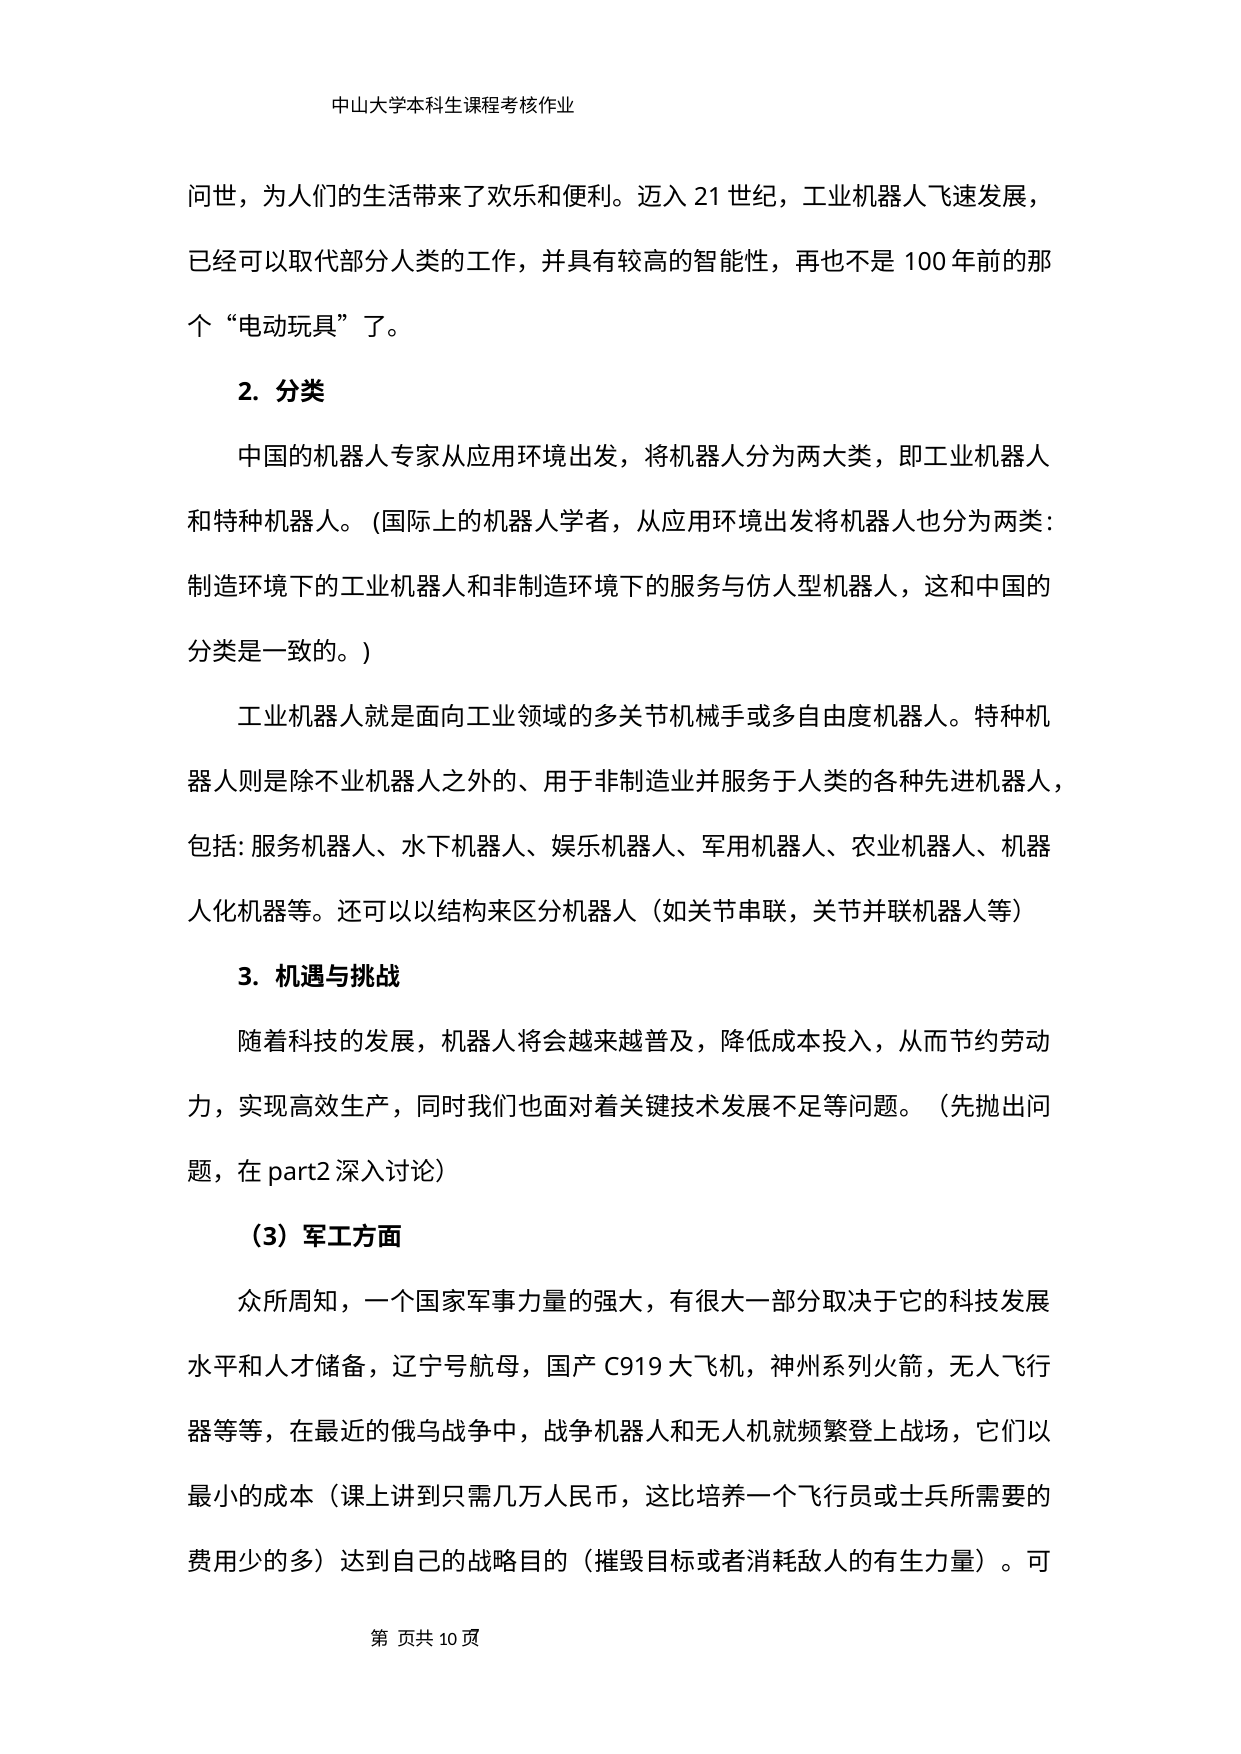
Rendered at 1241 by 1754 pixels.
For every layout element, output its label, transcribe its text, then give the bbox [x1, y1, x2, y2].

list 分类 [187, 357, 1053, 422]
list 机遇与挑战 [187, 942, 1053, 1007]
text 随着科技的发展，机器人将会越来越普及，降低成本投入，从而节约劳动力，实现高效生产，同时我们也面对着关键技术发展不足等问题。（先抛出问题，在part2深入讨论） [187, 1007, 1053, 1202]
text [187, 1267, 1053, 1592]
text 工业机器人就是面向工业领域的多关节机械手或多自由度机器人。特种机器人则是除不业机器人之外的、用于非制造业并服务于人类的各种先进机器人，包括: 服务机器人、水下机器人、娱乐机器人、军用机器人、农业机器人、机器人化机器等。还可以以结构来区分机器人（如关节串联，关节并联机器人等） [187, 682, 1053, 942]
text 中国的机器人专家从应用环境出发，将机器人分为两大类，即工业机器人和特种机器人。 (国际上的机器人学者，从应用环境出发将机器人也分为两类:制造环境下的工业机器人和非制造环境下的服务与仿人型机器人，这和中国的分类是一致的。) [187, 422, 1053, 682]
list 军工方面 [187, 1202, 1053, 1267]
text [187, 162, 1053, 357]
